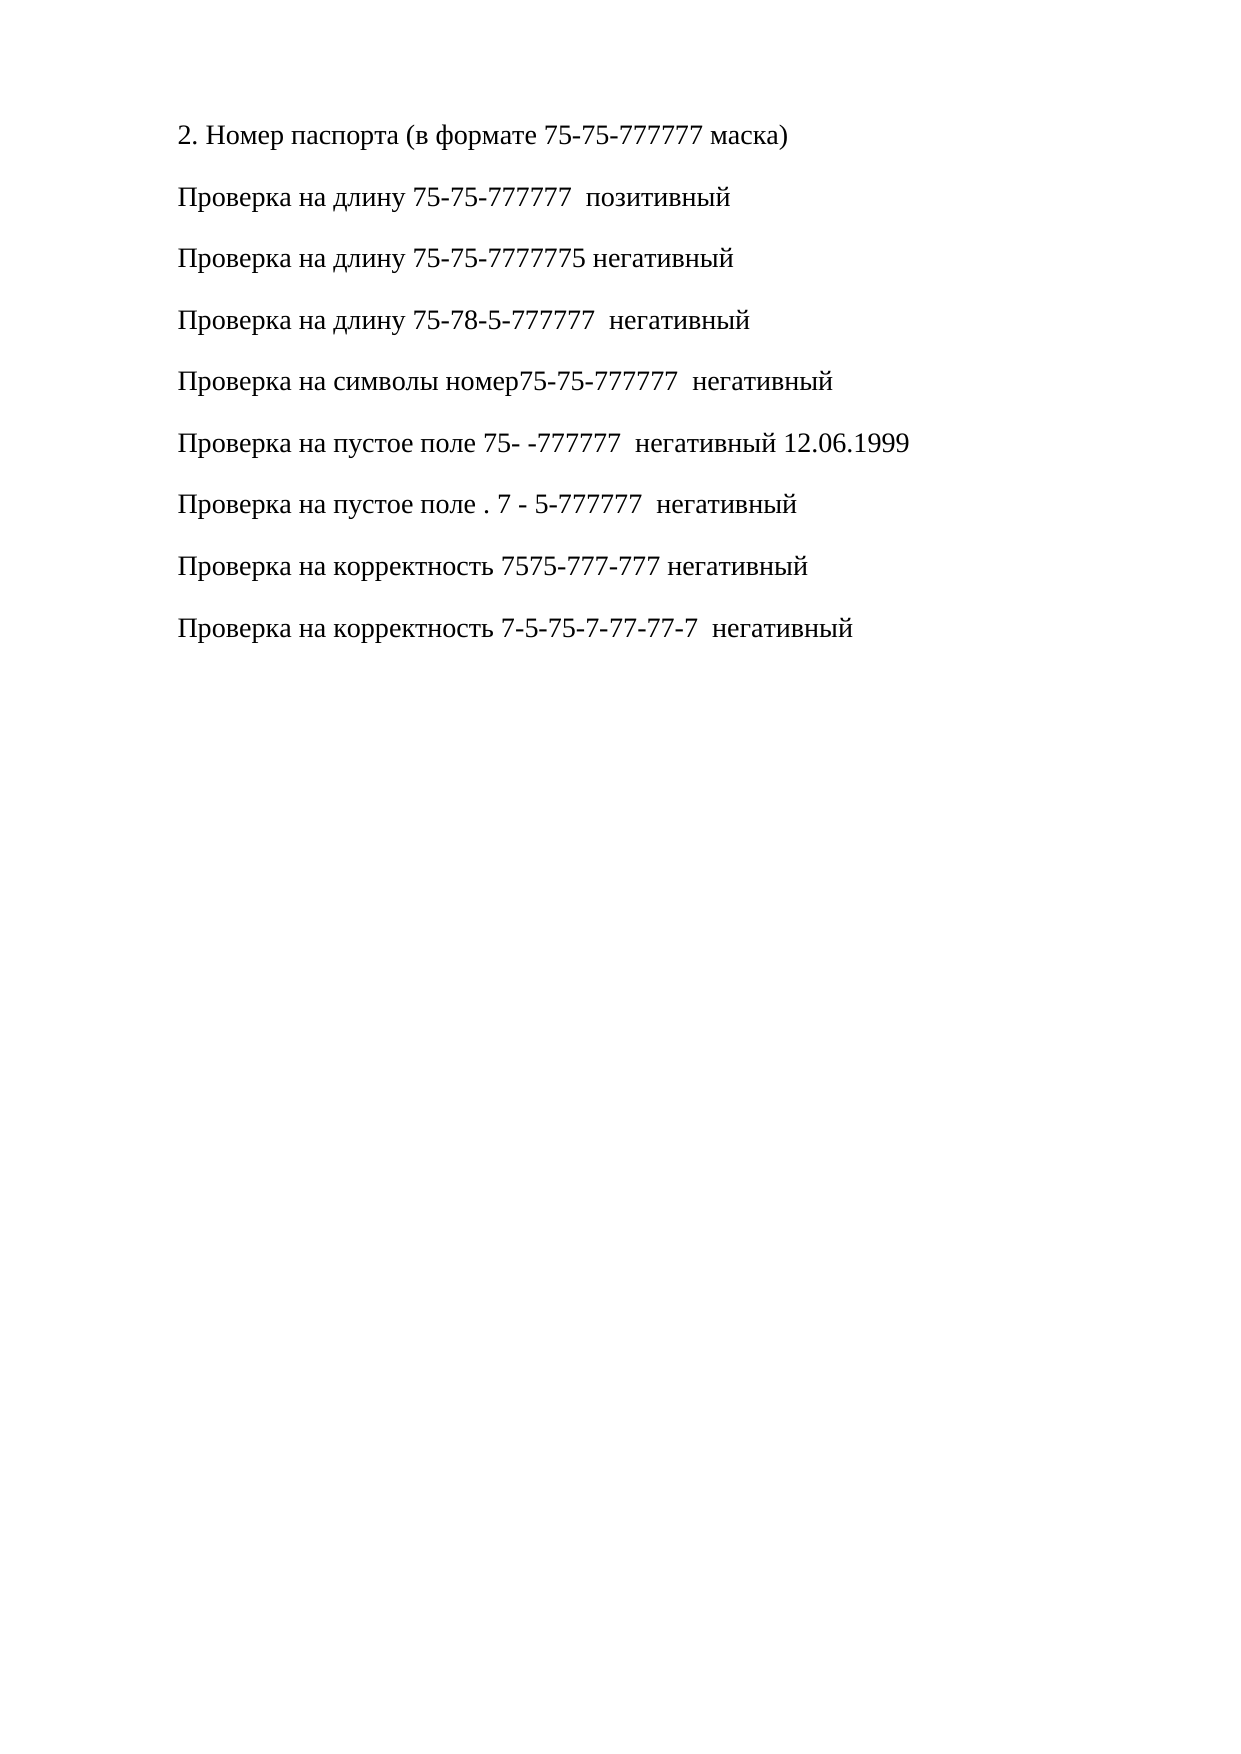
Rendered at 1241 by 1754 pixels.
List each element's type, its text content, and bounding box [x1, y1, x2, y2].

text Проверка на пустое поле 75- -777777 негативный 12.06.1999 [177, 426, 1152, 458]
text 2. Номер паспорта (в формате 75-75-777777 маска) [177, 118, 1152, 151]
text Проверка на пустое поле . 7 - 5-777777 негативный [177, 487, 1152, 520]
text Проверка на корректность 7575-777-777 негативный [177, 549, 1152, 581]
text Проверка на длину 75-75-7777775 негативный [177, 241, 1152, 274]
text Проверка на символы номер75-75-777777 негативный [177, 364, 1152, 397]
text Проверка на длину 75-78-5-777777 негативный [177, 303, 1152, 335]
text Проверка на длину 75-75-777777 позитивный [177, 180, 1152, 212]
text Проверка на корректность 7-5-75-7-77-77-7 негативный [177, 611, 1152, 643]
